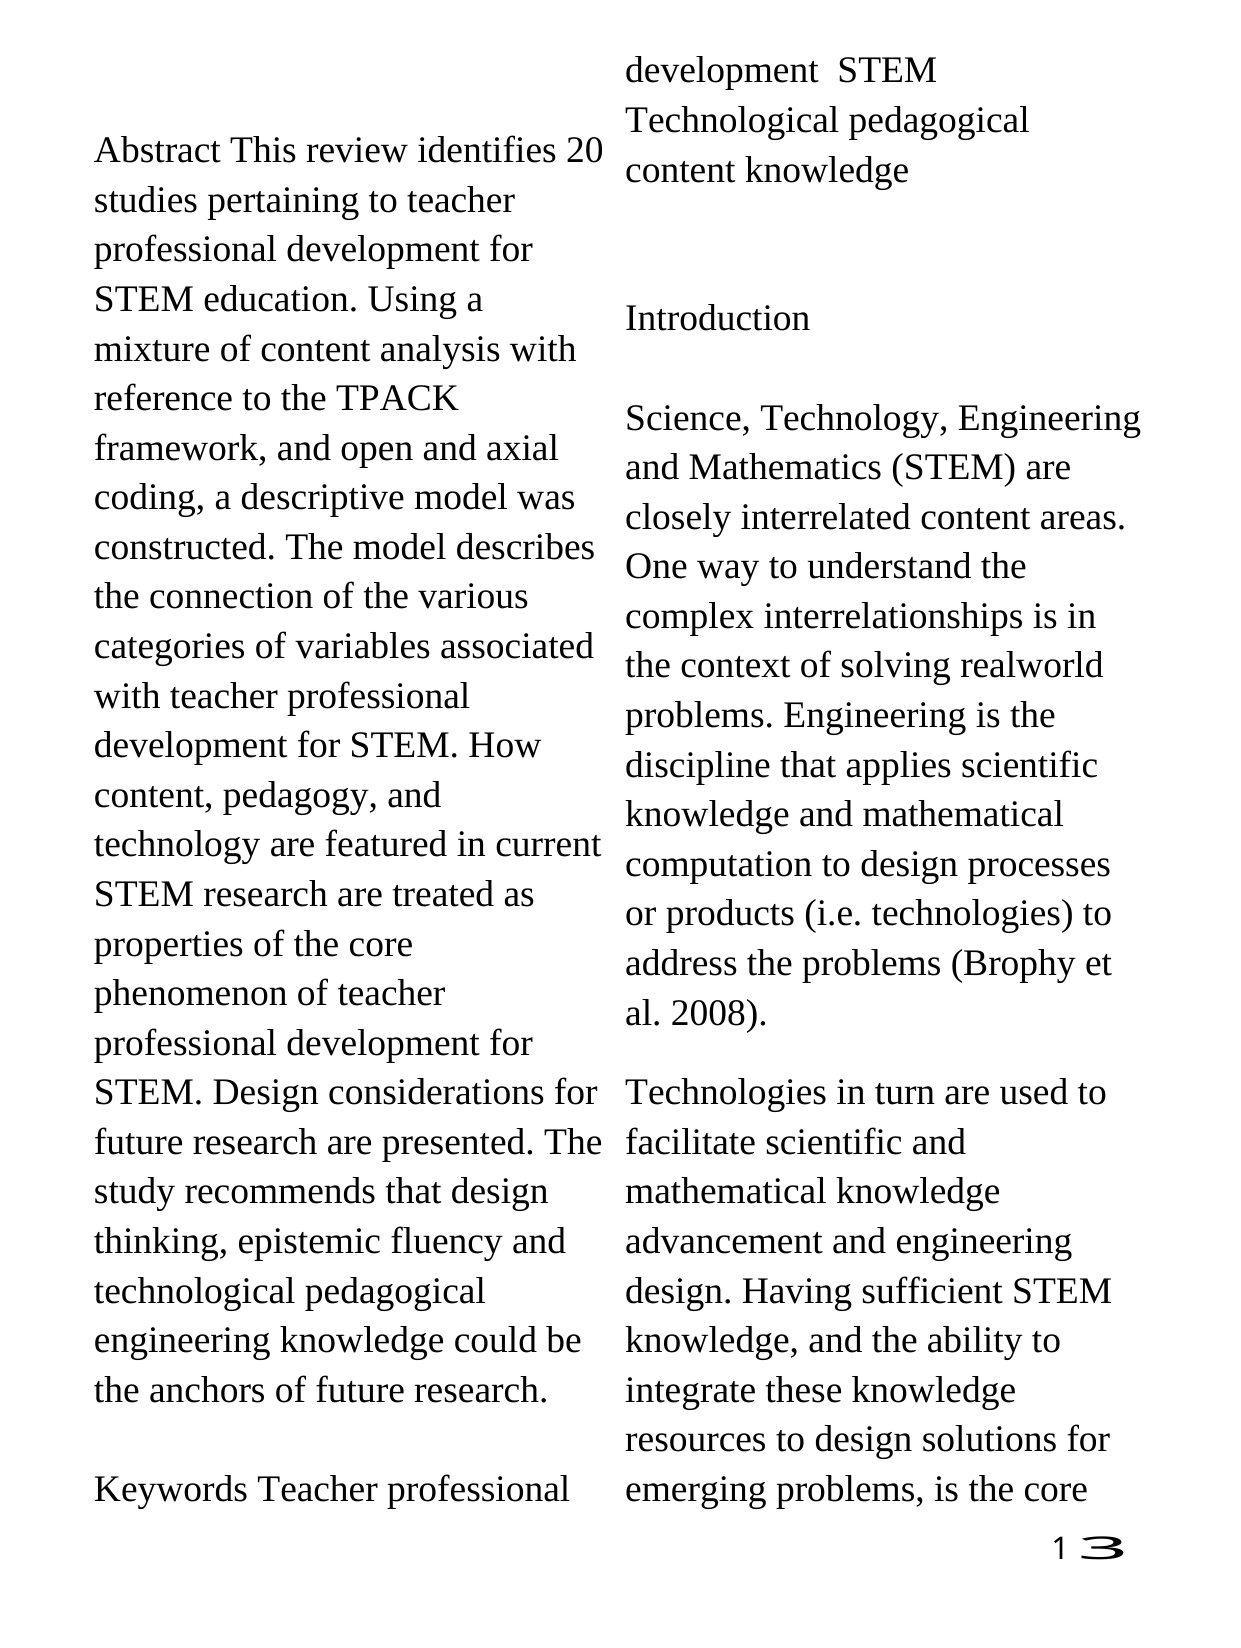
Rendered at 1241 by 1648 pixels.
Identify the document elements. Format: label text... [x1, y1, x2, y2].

text Keywords Teacher professional development STEM [94, 1466, 606, 1509]
text Introduction [625, 296, 1144, 339]
text Keywords Teacher professional development STEM [625, 48, 1144, 91]
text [625, 1070, 1144, 1509]
text Science, Technology, Engineering and Mathematics (STEM) are closely interrelated content areas. One way to understand the complex interrelationships is in the context of solving realworld problems. Engineering is the discipline that applies scientific knowledge and mathematical computation to design processes or products (i.e. technologies) to address the problems (Brophy et al. 2008). [625, 395, 1144, 1033]
text Abstract This review identifies 20 studies pertaining to teacher professional development for STEM education. Using a mixture of content analysis with reference to the TPACK framework, and open and axial coding, a descriptive model was constructed. The model describes the connection of the various categories of variables associated with teacher professional development for STEM. How content, pedagogy, and technology are featured in current STEM research are treated as properties of the core phenomenon of teacher professional development for STEM. Design considerations for future research are presented. The study recommends that design thinking, epistemic fluency and technological pedagogical engineering knowledge could be the anchors of future research. [94, 128, 606, 1410]
text Technological pedagogical content knowledge [625, 97, 1144, 190]
